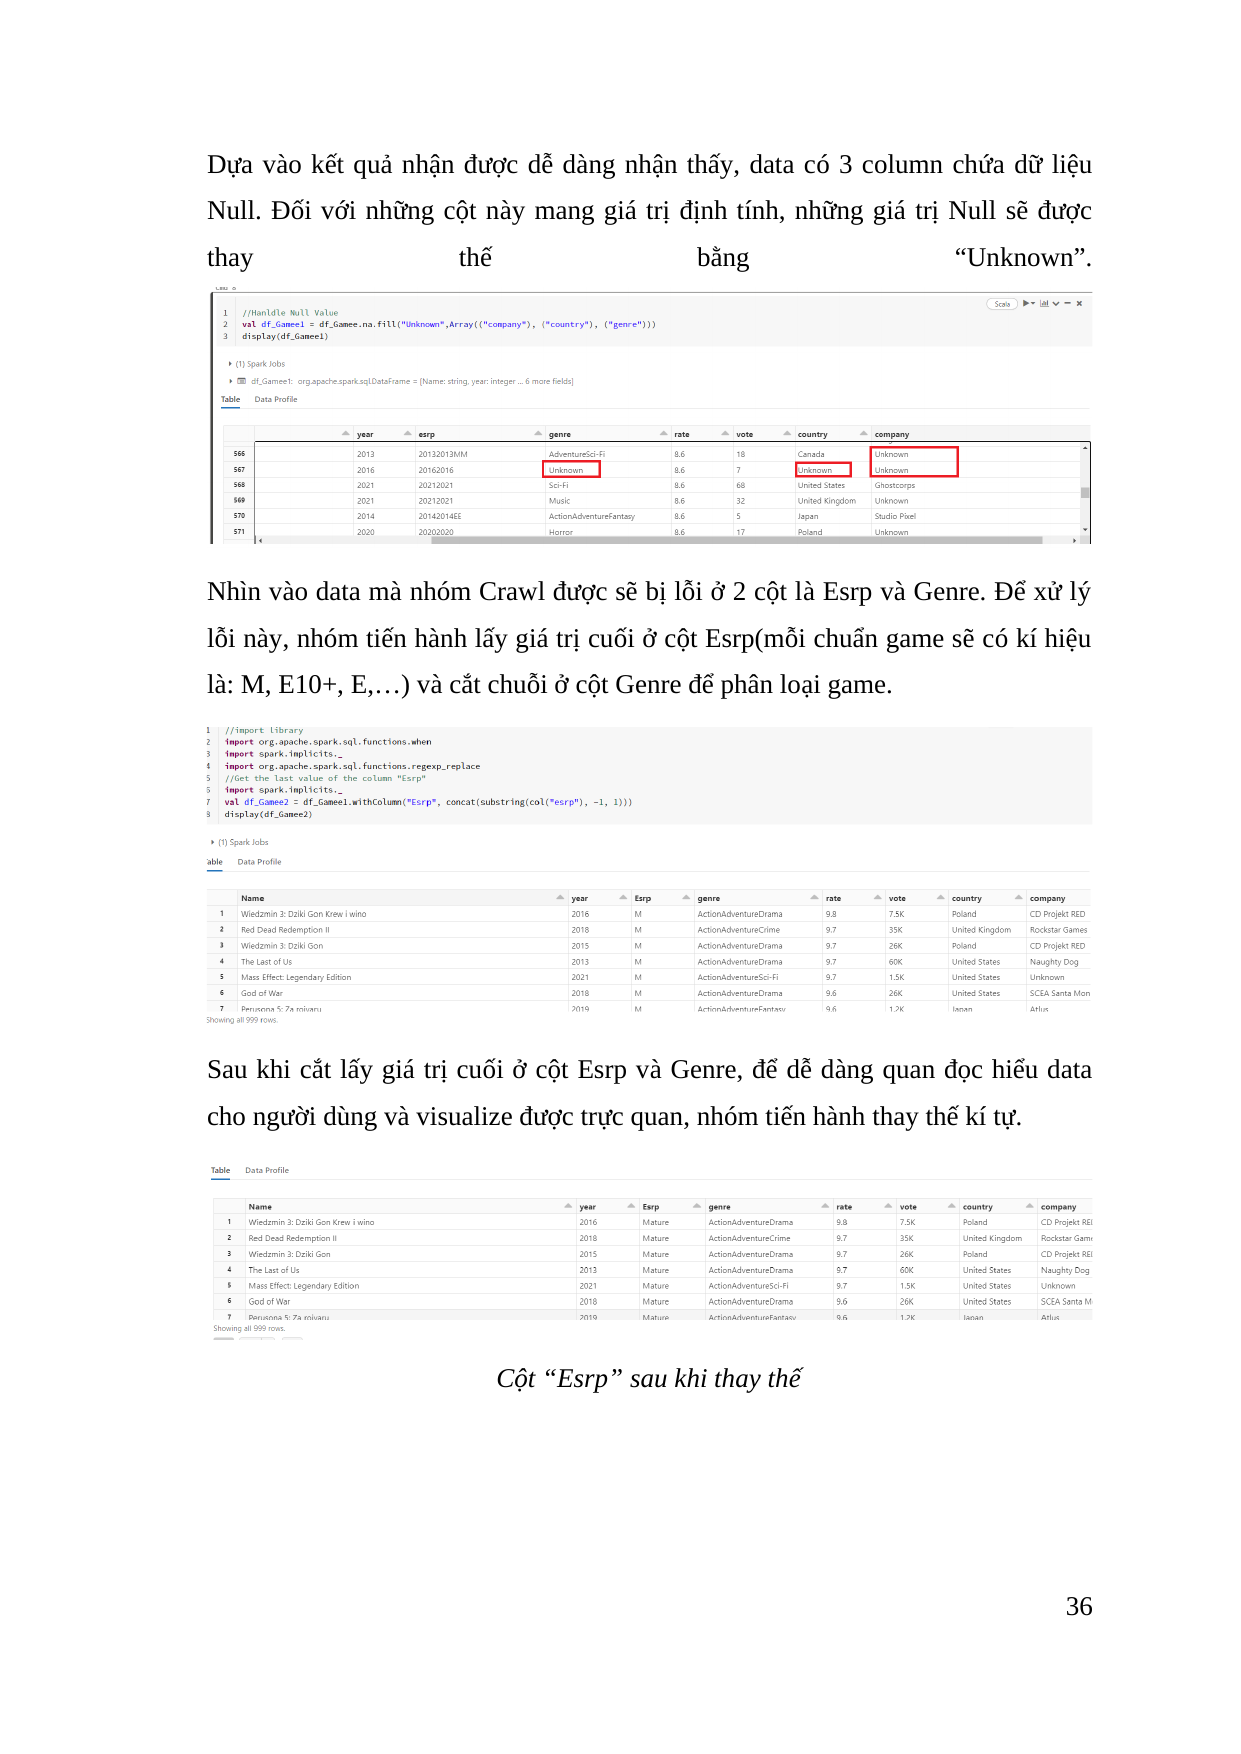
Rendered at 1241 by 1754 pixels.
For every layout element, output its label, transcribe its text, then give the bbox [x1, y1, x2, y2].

text Sau khi cắt lấy giá trị cuối ở cột Esrp và Genre, để dễ dàng quan đọc hiểu data cho người dùng và visualize được trực quan, nhóm tiến hành thay thế kí tự. [207, 1053, 1092, 1131]
text Nhìn vào data mà nhóm Crawl được sẽ bị lỗi ở 2 cột là Esrp và Genre. Để xử lý lỗi này, nhóm tiến hành lấy giá trị cuối ở cột Esrp(mỗi chuẩn game sẽ có kí hiệu là: M, E10+, E,…) và cắt chuỗi ở cột Genre để phân loại game. [207, 575, 1092, 700]
picture [206, 1158, 1093, 1340]
text Cột “Esrp” sau khi thay thế [207, 1362, 1092, 1393]
text Dựa vào kết quả nhận được dễ dàng nhận thấy, data có 3 column chứa dữ liệu Null. Đối với những cột này mang giá trị định tính, những giá trị Null sẽ được thay thế bằng “Unknown”. [207, 148, 1092, 287]
picture [206, 727, 1093, 1026]
picture [206, 287, 1093, 548]
